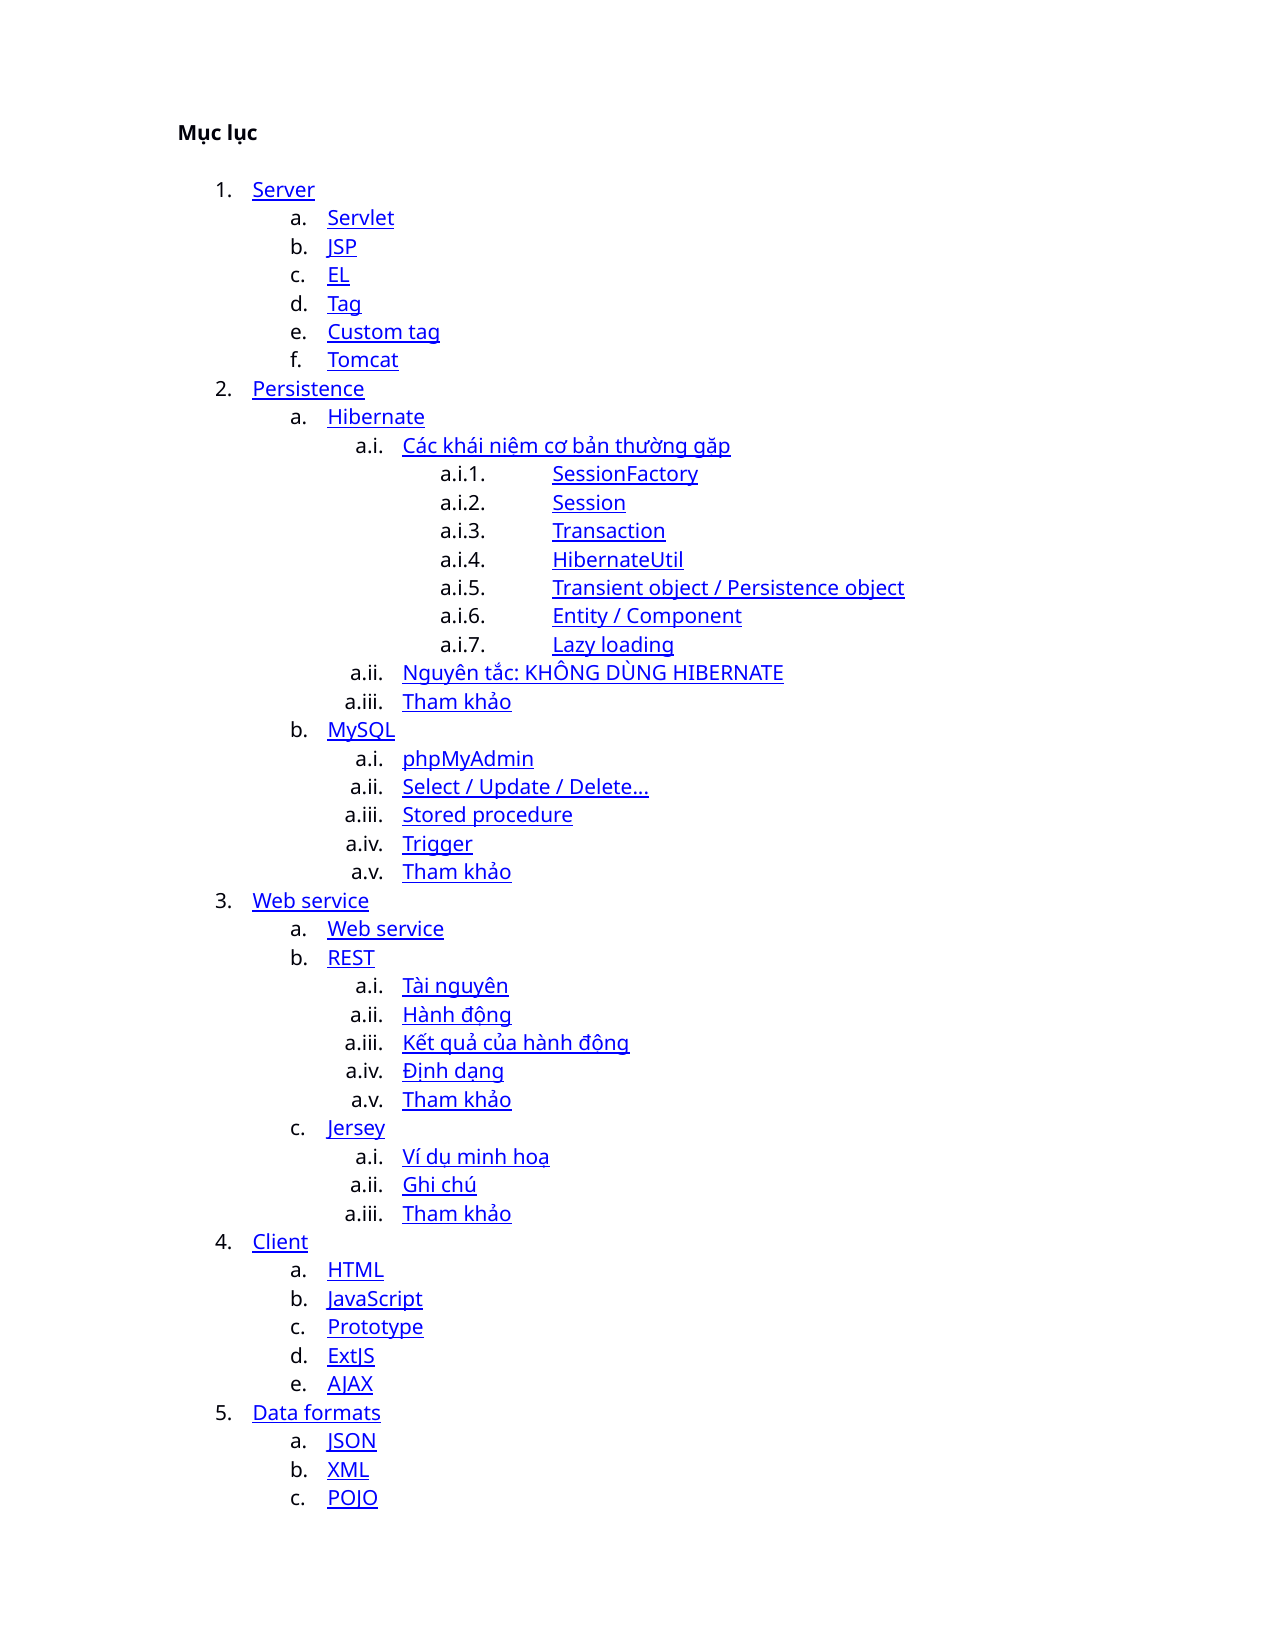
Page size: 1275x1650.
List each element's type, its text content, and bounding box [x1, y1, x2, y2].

list Lazy loading [440, 630, 1186, 658]
list Web service [290, 914, 1186, 943]
list REST [290, 943, 1186, 971]
list JavaScript [290, 1284, 1186, 1312]
list Web service [215, 886, 1186, 914]
list MySQL [290, 715, 1186, 744]
list Trigger [383, 829, 1186, 857]
list Session [440, 488, 1186, 516]
list Tham khảo [383, 1199, 1186, 1227]
list Select / Update / Delete... [383, 772, 1186, 801]
list HibernateUtil [440, 545, 1186, 573]
list Tomcat [290, 346, 1186, 374]
list SessionFactory [440, 459, 1186, 488]
list Transaction [440, 516, 1186, 545]
list Custom tag [290, 317, 1186, 346]
list HTML [290, 1256, 1186, 1284]
list Transient object / Persistence object [440, 573, 1186, 602]
list AJAX [290, 1369, 1186, 1398]
text Mục lục [177, 118, 1186, 175]
list phpMyAdmin [383, 744, 1186, 772]
list Các khái niệm cơ bản thường gặp [383, 431, 1186, 459]
list Prototype [290, 1312, 1186, 1341]
list Hibernate [290, 402, 1186, 431]
list Tag [290, 289, 1186, 317]
list EL [290, 260, 1186, 289]
list Tham khảo [383, 687, 1186, 715]
list JSON [290, 1426, 1186, 1455]
list Kết quả của hành động [383, 1028, 1186, 1057]
list Servlet [290, 203, 1186, 232]
list Hành động [383, 1000, 1186, 1028]
list XML [290, 1455, 1186, 1483]
list Nguyên tắc: KHÔNG DÙNG HIBERNATE [383, 658, 1186, 687]
list Tham khảo [383, 857, 1186, 886]
list Tham khảo [383, 1085, 1186, 1113]
list POJO [290, 1483, 1186, 1512]
list JSP [290, 232, 1186, 260]
list Server [215, 175, 1186, 203]
list Entity / Component [440, 602, 1186, 630]
list Persistence [215, 374, 1186, 402]
list Data formats [215, 1398, 1186, 1426]
list Tài nguyên [383, 971, 1186, 1000]
list Stored procedure [383, 801, 1186, 829]
list Ví dụ minh hoạ [383, 1142, 1186, 1170]
list ExtJS [290, 1341, 1186, 1369]
list Ghi chú [383, 1170, 1186, 1199]
list Định dạng [383, 1057, 1186, 1085]
list Client [215, 1227, 1186, 1256]
list Jersey [290, 1113, 1186, 1142]
